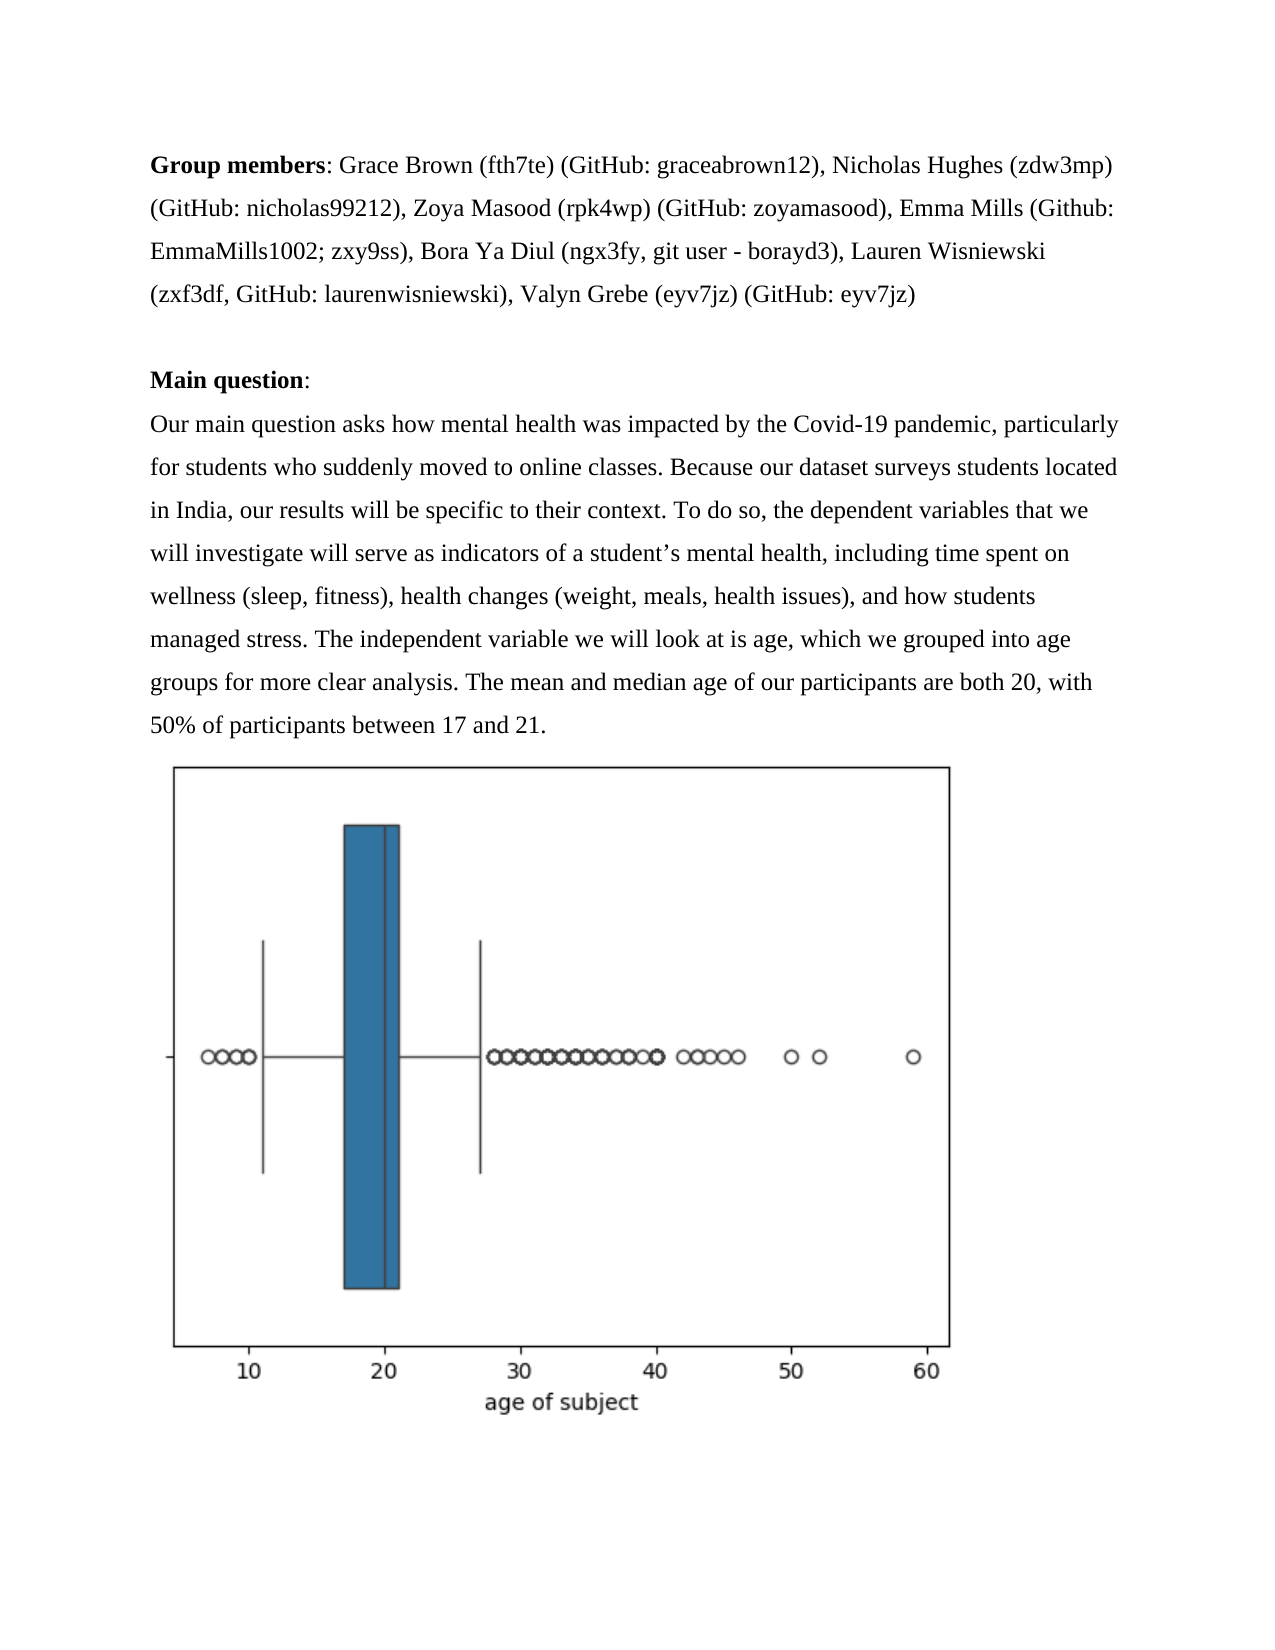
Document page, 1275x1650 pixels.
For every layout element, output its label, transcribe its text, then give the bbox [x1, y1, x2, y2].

text Main question: [150, 366, 1125, 394]
picture [150, 753, 963, 1429]
text Group members: Grace Brown (fth7te) (GitHub: graceabrown12), Nicholas Hughes (zdw3mp) (GitHub: nicholas99212), Zoya Masood (rpk4wp) (GitHub: zoyamasood), Emma Mills (Github: EmmaMills1002; zxy9ss), Bora Ya Diul (ngx3fy, git user - borayd3), Lauren Wisniewski (zxf3df, GitHub: laurenwisniewski), Valyn Grebe (eyv7jz) (GitHub: eyv7jz) [150, 150, 1125, 308]
text Our main question asks how mental health was impacted by the Covid-19 pandemic, particularly for students who suddenly moved to online classes. Because our dataset surveys students located in India, our results will be specific to their context. To do so, the dependent variables that we will investigate will serve as indicators of a student’s mental health, including time spent on wellness (sleep, fitness), health changes (weight, meals, health issues), and how students managed stress. The independent variable we will look at is age, which we grouped into age groups for more clear analysis. The mean and median age of our participants are both 20, with 50% of participants between 17 and 21. [150, 409, 1125, 739]
